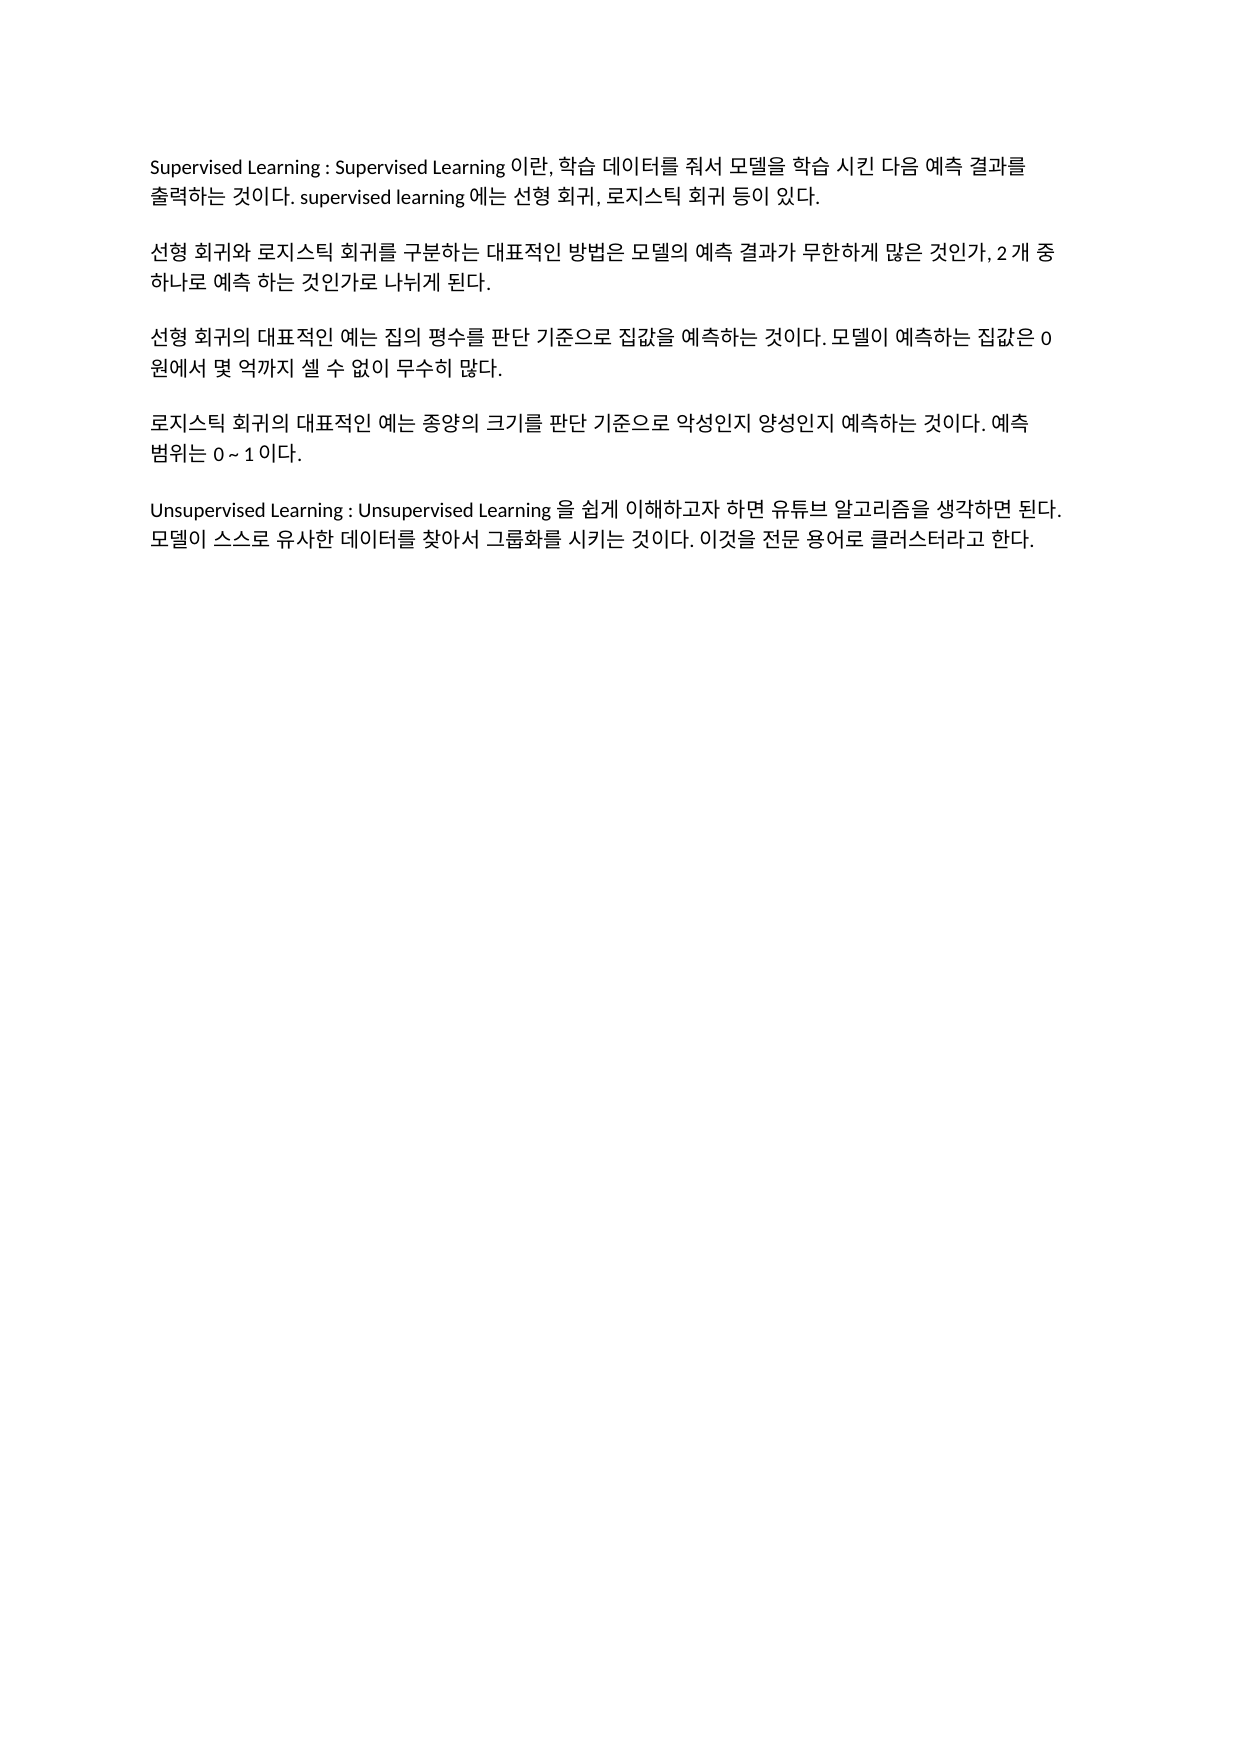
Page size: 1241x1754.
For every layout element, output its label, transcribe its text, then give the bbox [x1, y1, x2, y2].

text 선형 회귀와 로지스틱 회귀를 구분하는 대표적인 방법은 모델의 예측 결과가 무한하게 많은 것인가, 2개 중 하나로 예측 하는 것인가로 나뉘게 된다. [150, 236, 1090, 296]
text 선형 회귀의 대표적인 예는 집의 평수를 판단 기준으로 집값을 예측하는 것이다. 모델이 예측하는 집값은 0원에서 몇 억까지 셀 수 없이 무수히 많다. [150, 322, 1090, 382]
text Unsupervised Learning : Unsupervised Learning을 쉽게 이해하고자 하면 유튜브 알고리즘을 생각하면 된다. 모델이 스스로 유사한 데이터를 찾아서 그룹화를 시키는 것이다. 이것을 전문 용어로 클러스터라고 한다. [150, 493, 1090, 554]
text Supervised Learning : Supervised Learning이란, 학습 데이터를 줘서 모델을 학습 시킨 다음 예측 결과를 출력하는 것이다. supervised learning에는 선형 회귀, 로지스틱 회귀 등이 있다. [150, 150, 1090, 210]
text 로지스틱 회귀의 대표적인 예는 종양의 크기를 판단 기준으로 악성인지 양성인지 예측하는 것이다. 예측 범위는 0 ~ 1이다. [150, 407, 1090, 468]
